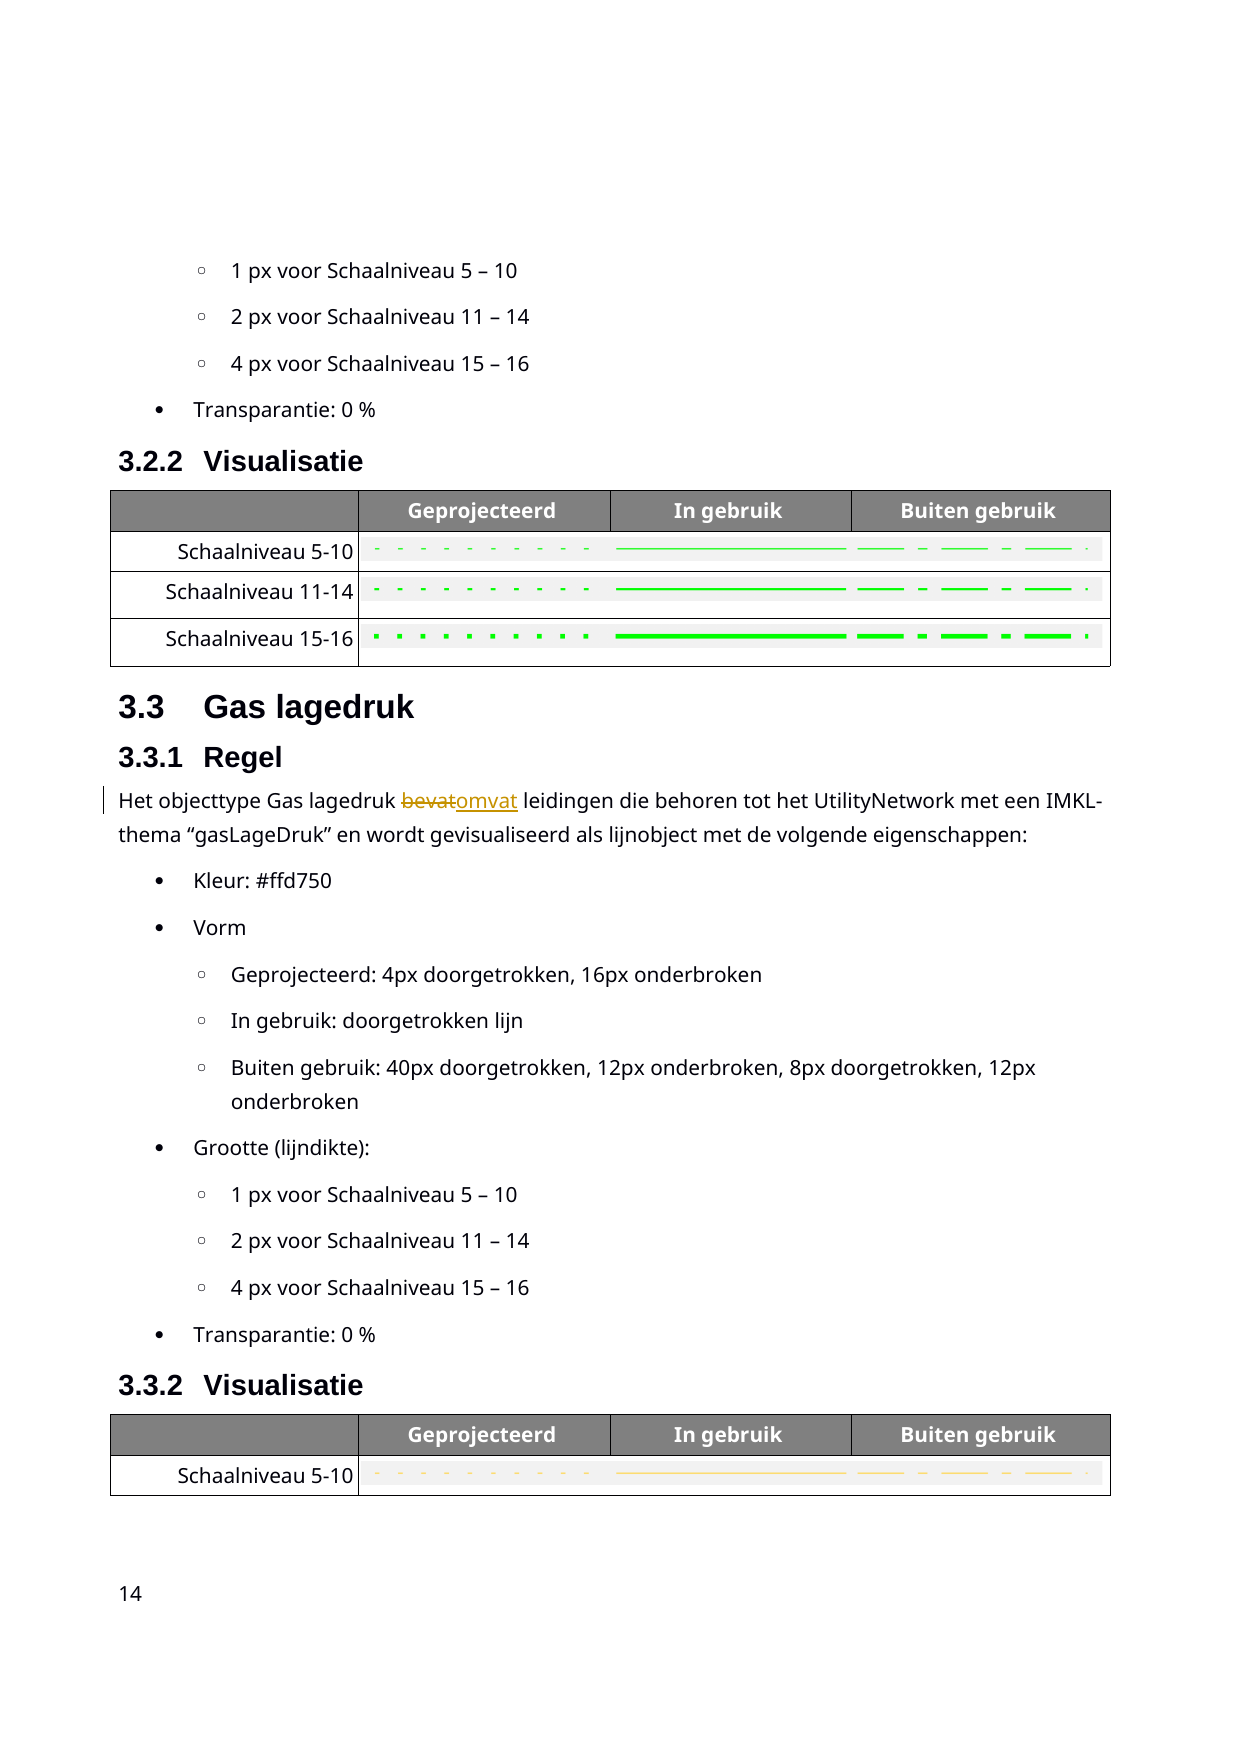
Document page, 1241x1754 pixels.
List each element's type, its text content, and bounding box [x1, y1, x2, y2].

list In gebruik: doorgetrokken lijn [193, 1006, 1122, 1035]
picture [360, 1461, 1103, 1485]
list 1 px voor Schaalniveau 5 – 10 [193, 256, 1122, 284]
list Geprojecteerd: 4px doorgetrokken, 16px onderbroken [193, 960, 1122, 988]
table_cell Schaalniveau 11-14 [111, 572, 358, 618]
list Transparantie: 0 % [156, 1320, 1122, 1348]
table_header [111, 1415, 358, 1455]
list 4 px voor Schaalniveau 15 – 16 [193, 349, 1122, 377]
table_cell Schaalniveau 15-16 [111, 619, 358, 666]
subtitle Regel [118, 740, 1122, 773]
list Buiten gebruik: 40px doorgetrokken, 12px onderbroken, 8px doorgetrokken, 12px onderbroken [193, 1053, 1122, 1115]
table_header In gebruik [611, 1415, 851, 1455]
table_cell [359, 619, 1110, 666]
picture [360, 577, 1103, 601]
subtitle Visualisatie [118, 444, 1122, 478]
table_cell [359, 1456, 1110, 1495]
picture [360, 537, 1103, 561]
list Transparantie: 0 % [156, 396, 1122, 424]
text Het objecttype Gas lagedruk leidingen die behoren tot het UtilityNetwork met een IMKL-thema “gasLageDruk” en wordt gevisualiseerd als lijnobject met de volgende eigenschappen: [118, 786, 1122, 848]
table_cell [359, 532, 1110, 571]
list Kleur: #ffd750 [156, 867, 1122, 895]
table_cell Schaalniveau 5-10 [111, 1456, 358, 1495]
table_header Buiten gebruik [852, 491, 1110, 531]
table_header Geprojecteerd [359, 1415, 610, 1455]
table_header Geprojecteerd [359, 491, 610, 531]
list 1 px voor Schaalniveau 5 – 10 [193, 1180, 1122, 1208]
table_cell [359, 572, 1110, 618]
table_header [111, 491, 358, 531]
list 4 px voor Schaalniveau 15 – 16 [193, 1273, 1122, 1302]
table_header In gebruik [611, 491, 851, 531]
table_cell Schaalniveau 5-10 [111, 532, 358, 571]
picture [360, 624, 1103, 648]
subtitle Gas lagedruk [118, 687, 1122, 725]
subtitle Visualisatie [118, 1368, 1122, 1402]
list 2 px voor Schaalniveau 11 – 14 [193, 1227, 1122, 1255]
list 2 px voor Schaalniveau 11 – 14 [193, 302, 1122, 331]
table_header Buiten gebruik [852, 1415, 1110, 1455]
list Vorm [156, 913, 1122, 942]
list Grootte (lijndikte): [156, 1133, 1122, 1162]
